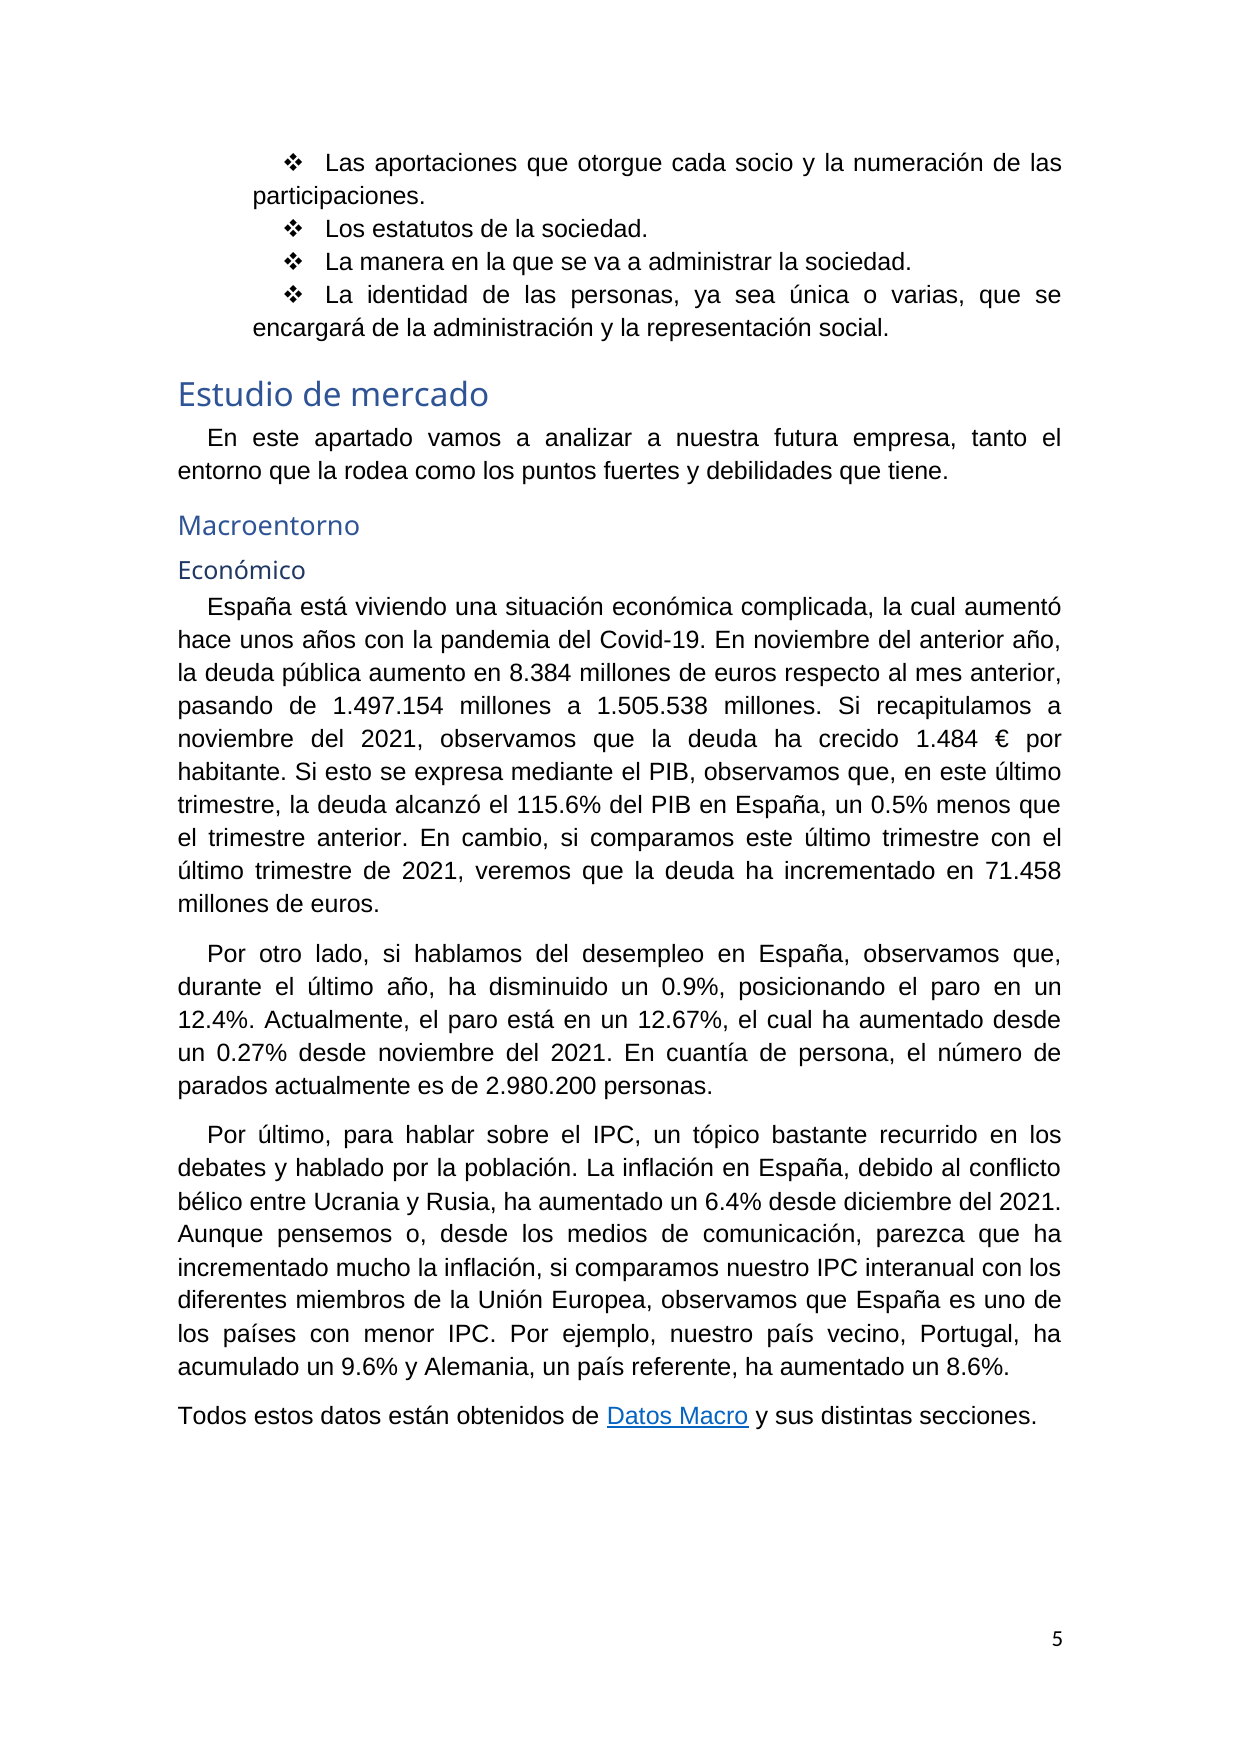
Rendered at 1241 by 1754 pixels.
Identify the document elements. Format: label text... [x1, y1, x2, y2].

text España está viviendo una situación económica complicada, la cual aumentó hace unos años con la pandemia del Covid-19. En noviembre del anterior año, la deuda pública aumento en 8.384 millones de euros respecto al mes anterior, pasando de 1.497.154 millones a 1.505.538 millones. Si recapitulamos a noviembre del 2021, observamos que la deuda ha crecido 1.484 € por habitante. Si esto se expresa mediante el PIB, observamos que, en este último trimestre, la deuda alcanzó el 115.6% del PIB en España, un 0.5% menos que el trimestre anterior. En cambio, si comparamos este último trimestre con el último trimestre de 2021, veremos que la deuda ha incrementado en 71.458 millones de euros. [177, 592, 1063, 918]
list La manera en la que se va a administrar la sociedad. [252, 247, 1063, 276]
subtitle Estudio de mercado [177, 371, 1063, 417]
text Por último, para hablar sobre el IPC, un tópico bastante recurrido en los debates y hablado por la población. La inflación en España, debido al conflicto bélico entre Ucrania y Rusia, ha aumentado un 6.4% desde diciembre del 2021. Aunque pensemos o, desde los medios de comunicación, parezca que ha incrementado mucho la inflación, si comparamos nuestro IPC interanual con los diferentes miembros de la Unión Europea, observamos que España es uno de los países con menor IPC. Por ejemplo, nuestro país vecino, Portugal, ha acumulado un 9.6% y Alemania, un país referente, ha aumentado un 8.6%. [177, 1120, 1063, 1380]
subtitle Macroentorno [177, 506, 1063, 543]
list Las aportaciones que otorgue cada socio y la numeración de las participaciones. [252, 148, 1063, 209]
text En este apartado vamos a analizar a nuestra futura empresa, tanto el entorno que la rodea como los puntos fuertes y debilidades que tiene. [177, 423, 1063, 485]
subtitle Económico [177, 553, 1063, 587]
list La identidad de las personas, ya sea única o varias, que se encargará de la administración y la representación social. [252, 280, 1063, 342]
list Los estatutos de la sociedad. [252, 214, 1063, 243]
text Todos estos datos están obtenidos de Datos Macro y sus distintas secciones. [177, 1401, 1063, 1430]
text Por otro lado, si hablamos del desempleo en España, observamos que, durante el último año, ha disminuido un 0.9%, posicionando el paro en un 12.4%. Actualmente, el paro está en un 12.67%, el cual ha aumentado desde un 0.27% desde noviembre del 2021. En cuantía de persona, el número de parados actualmente es de 2.980.200 personas. [177, 939, 1063, 1099]
